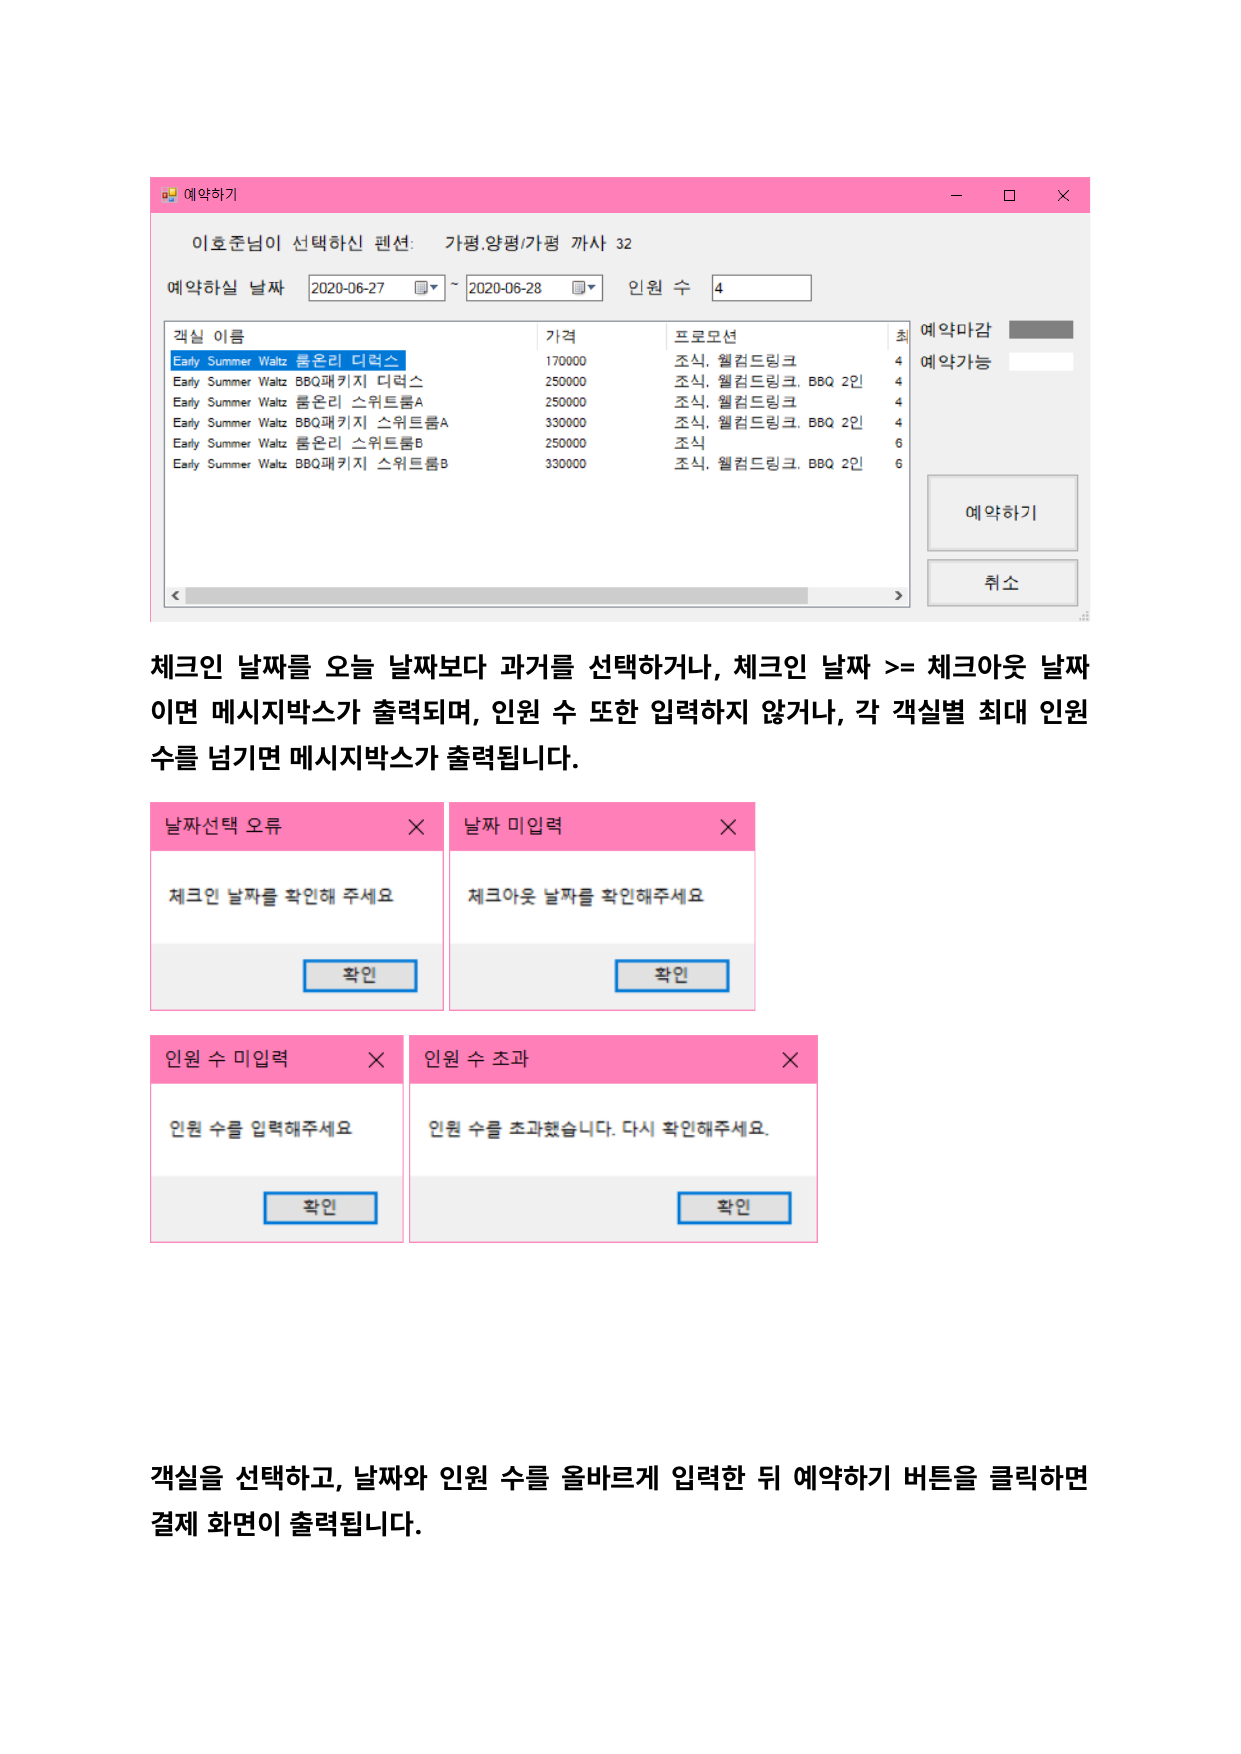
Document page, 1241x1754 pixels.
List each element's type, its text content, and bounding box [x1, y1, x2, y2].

picture [150, 802, 444, 1011]
text 체크인 날짜를 오늘 날짜보다 과거를 선택하거나, 체크인 날짜 >= 체크아웃 날짜 이면 메시지박스가 출력되며, 인원 수 또한 입력하지 않거나, 각 객실별 최대 인원 수를 넘기면 메시지박스가 출력됩니다. [150, 646, 1090, 776]
picture [150, 1035, 404, 1243]
text 객실을 선택하고, 날짜와 인원 수를 올바르게 입력한 뒤 예약하기 버튼을 클릭하면 결제 화면이 출력됩니다. [150, 1457, 1090, 1542]
picture [449, 802, 756, 1011]
picture [409, 1035, 818, 1243]
picture [150, 177, 1091, 622]
